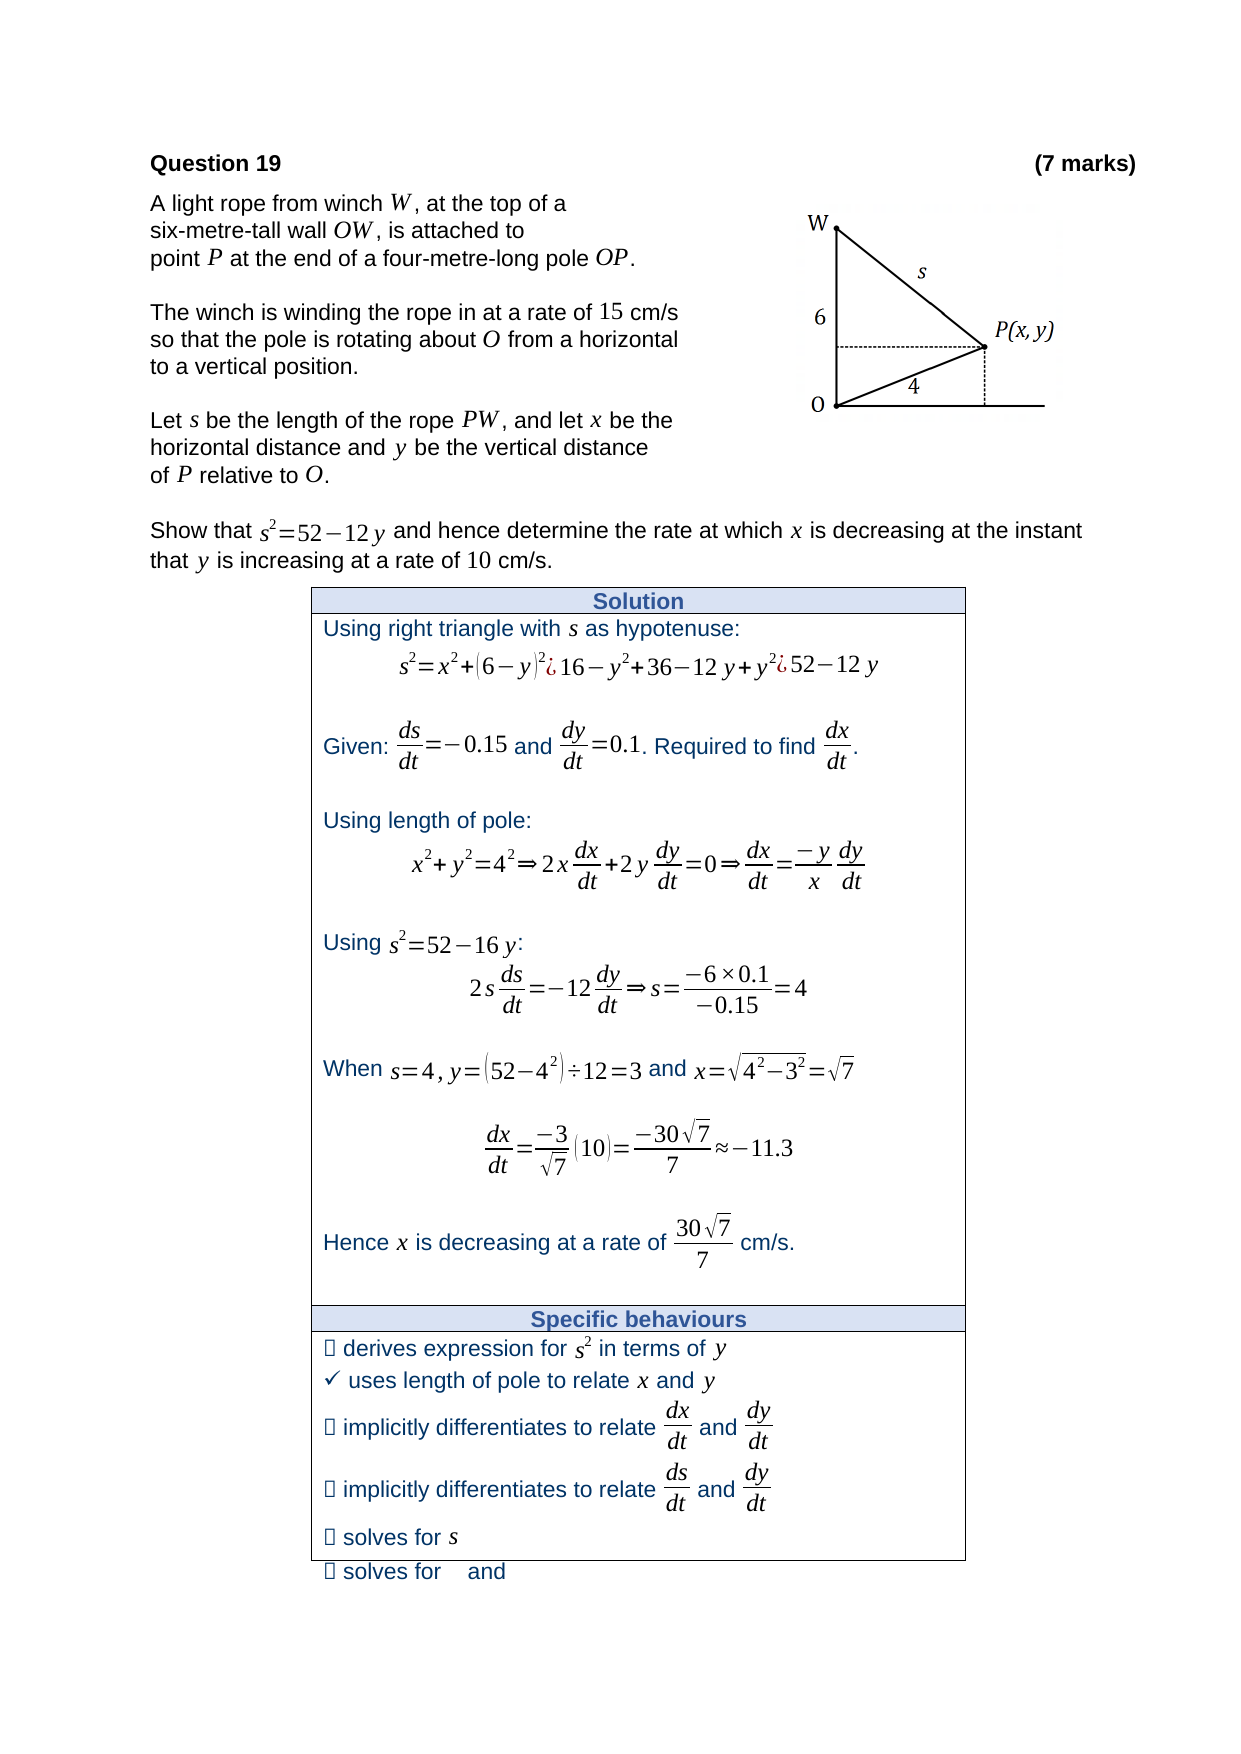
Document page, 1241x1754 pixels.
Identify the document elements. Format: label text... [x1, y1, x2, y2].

text A light rope from winch , at the top of a six-metre-tall wall , is attached to point at the end of a four-metre-long pole . The winch is winding the rope in at a rate of cm/s so that the pole is rotating about from a horizontal to a vertical position. Let be the length of the rope , and let be the horizontal distance and be the vertical distance of relative to . [150, 189, 1090, 489]
picture [796, 204, 1064, 422]
text Show that and hence determine the rate at which is decreasing at the instant that is increasing at a rate of cm/s. [150, 515, 1090, 574]
text Question 19 (7 marks) [150, 150, 1090, 176]
